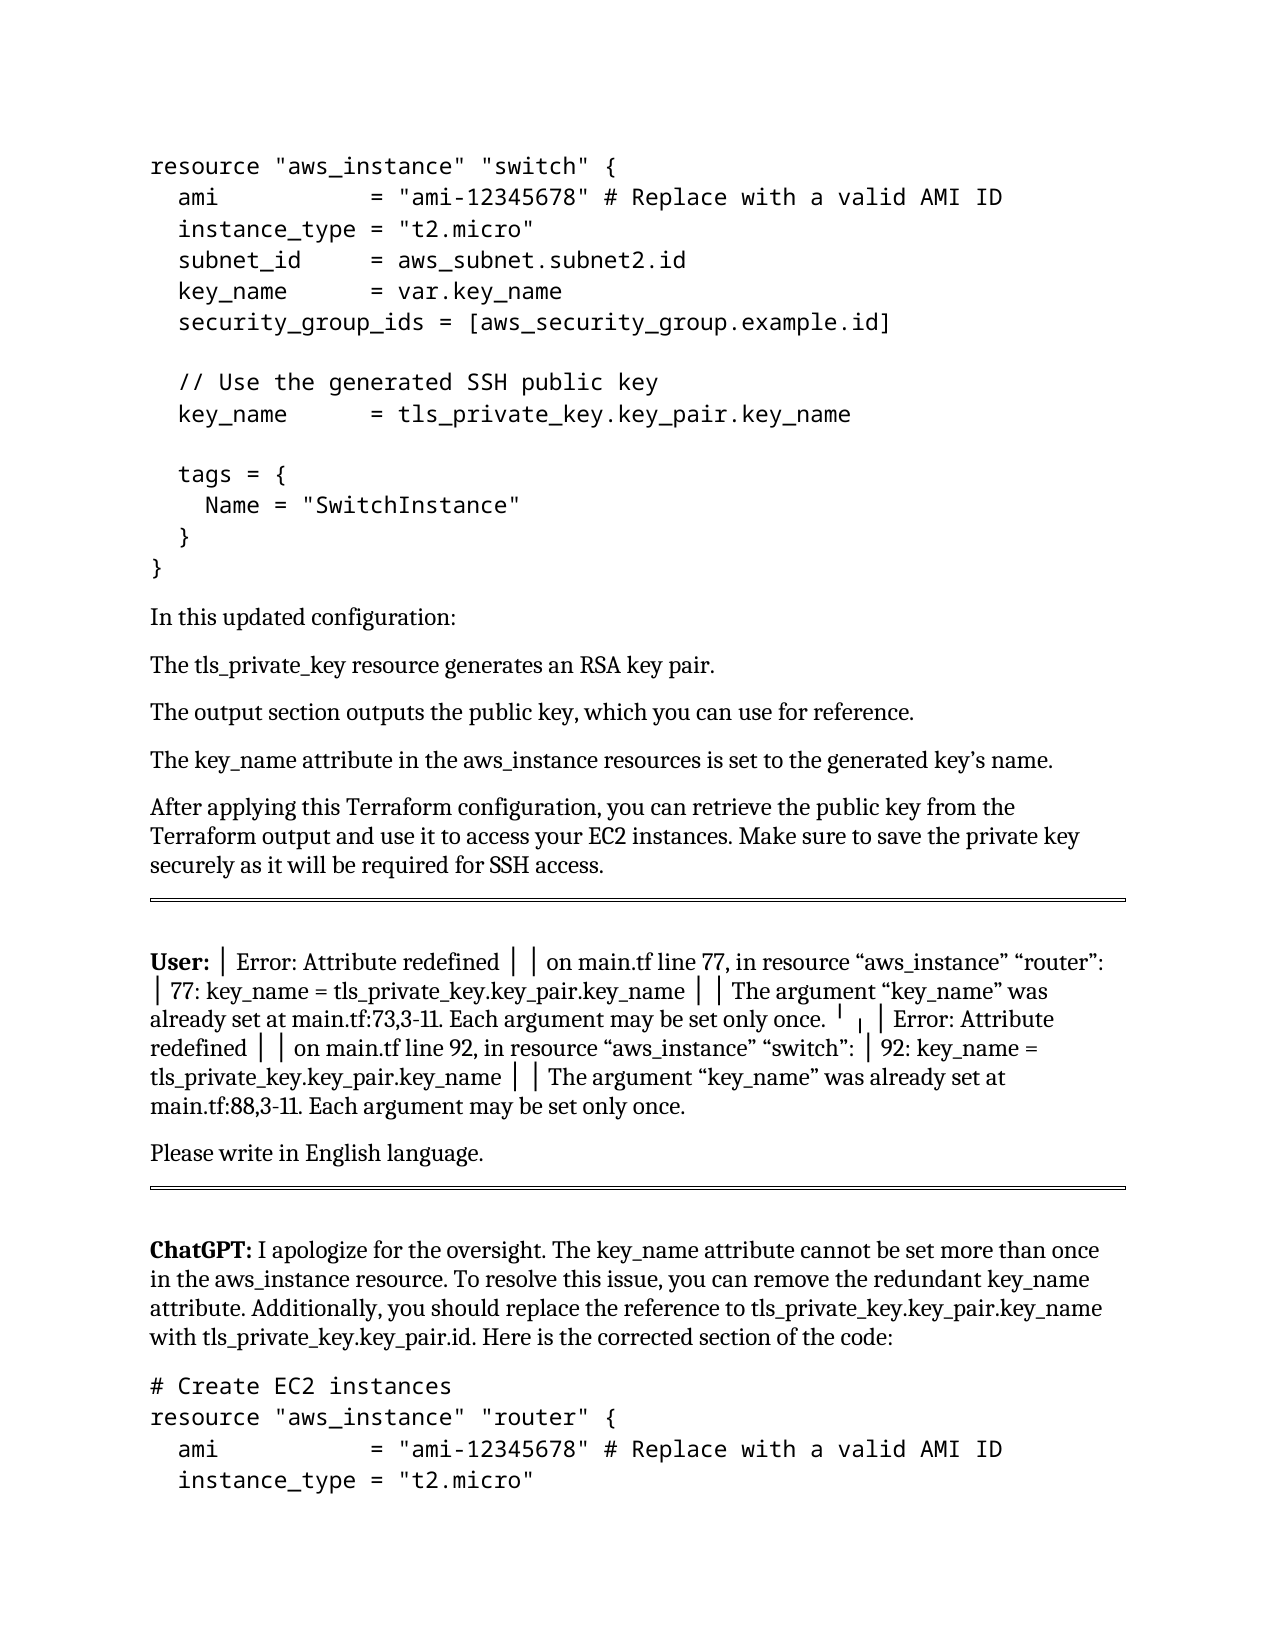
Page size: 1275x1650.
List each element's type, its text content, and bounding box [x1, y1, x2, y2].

text After applying this Terraform configuration, you can retrieve the public key from the Terraform output and use it to access your EC2 instances. Make sure to save the private key securely as it will be required for SSH access. [150, 793, 1125, 879]
text The tls_private_key resource generates an RSA key pair. [150, 651, 1125, 679]
text In this updated configuration: [150, 603, 1125, 632]
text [150, 150, 1125, 582]
text Please write in English language. [150, 1139, 1125, 1168]
text ChatGPT: I apologize for the oversight. The key_name attribute cannot be set more than once in the aws_instance resource. To resolve this issue, you can remove the redundant key_name attribute. Additionally, you should replace the reference to tls_private_key.key_pair.key_name with tls_private_key.key_pair.id. Here is the corrected section of the code: [150, 1236, 1125, 1351]
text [150, 1370, 1125, 1495]
text User: │ Error: Attribute redefined │ │ on main.tf line 77, in resource “aws_instance” “router”: │ 77: key_name = tls_private_key.key_pair.key_name │ │ The argument “key_name” was already set at main.tf:73,3-11. Each argument may be set only once. ╵ ╷ │ Error: Attribute redefined │ │ on main.tf line 92, in resource “aws_instance” “switch”: │ 92: key_name = tls_private_key.key_pair.key_name │ │ The argument “key_name” was already set at main.tf:88,3-11. Each argument may be set only once. [150, 948, 1125, 1120]
text The key_name attribute in the aws_instance resources is set to the generated key’s name. [150, 746, 1125, 774]
text The output section outputs the public key, which you can use for reference. [150, 698, 1125, 727]
